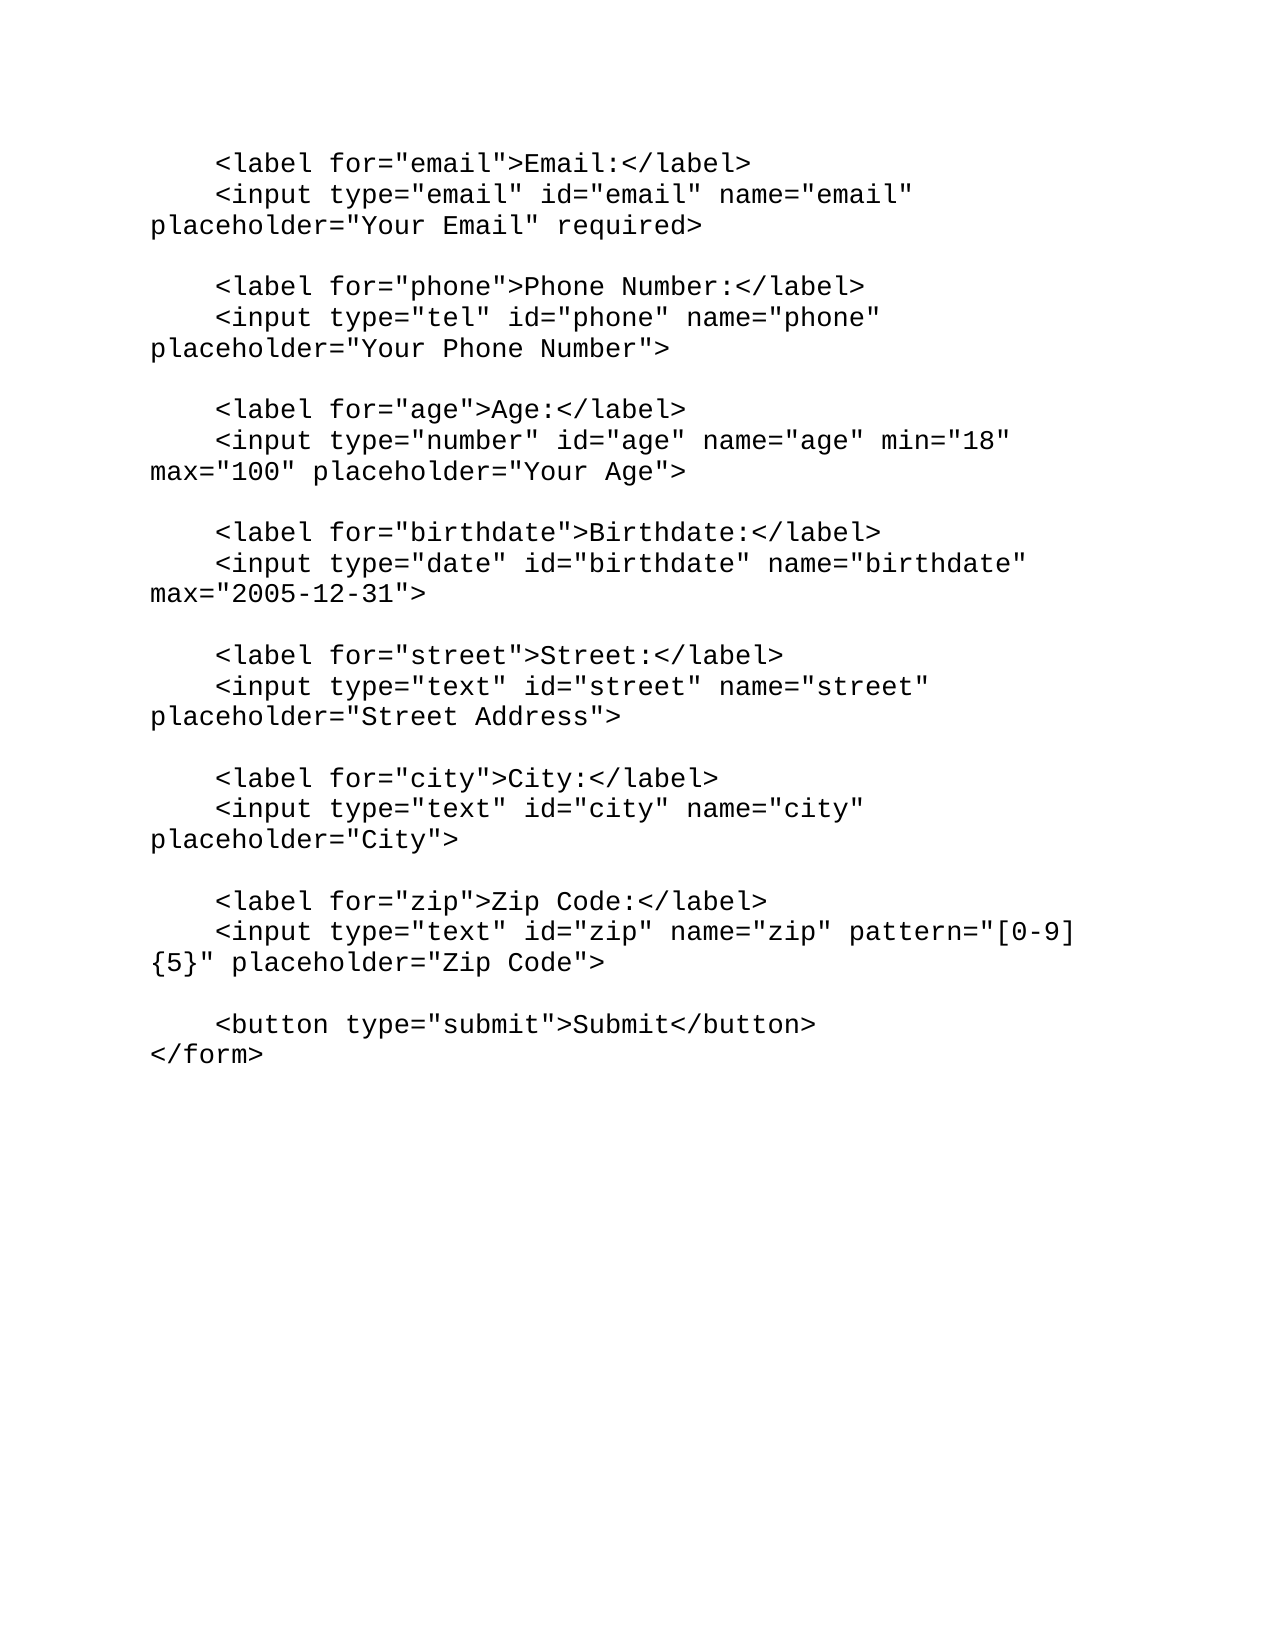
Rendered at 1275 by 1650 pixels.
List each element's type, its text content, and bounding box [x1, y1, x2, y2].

text <input type="tel" id="phone" name="phone" placeholder="Your Phone Number"> [150, 304, 1125, 365]
text </form> [150, 1041, 1125, 1072]
text <label for="email">Email:</label> [150, 150, 1125, 181]
text <input type="number" id="age" name="age" min="18" max="100" placeholder="Your Age"> [150, 427, 1125, 488]
text <input type="date" id="birthdate" name="birthdate" max="2005-12-31"> [150, 549, 1125, 611]
text <input type="text" id="city" name="city" placeholder="City"> [150, 795, 1125, 857]
text <label for="age">Age:</label> [150, 396, 1125, 427]
text <label for="street">Street:</label> [150, 642, 1125, 672]
text <input type="text" id="zip" name="zip" pattern="[0-9]{5}" placeholder="Zip Code"> [150, 918, 1125, 980]
text <label for="phone">Phone Number:</label> [150, 273, 1125, 304]
text <label for="city">City:</label> [150, 764, 1125, 795]
text <label for="zip">Zip Code:</label> [150, 887, 1125, 918]
text <label for="birthdate">Birthdate:</label> [150, 519, 1125, 549]
text <button type="submit">Submit</button> [150, 1010, 1125, 1041]
text <input type="email" id="email" name="email" placeholder="Your Email" required> [150, 181, 1125, 242]
text <input type="text" id="street" name="street" placeholder="Street Address"> [150, 672, 1125, 734]
